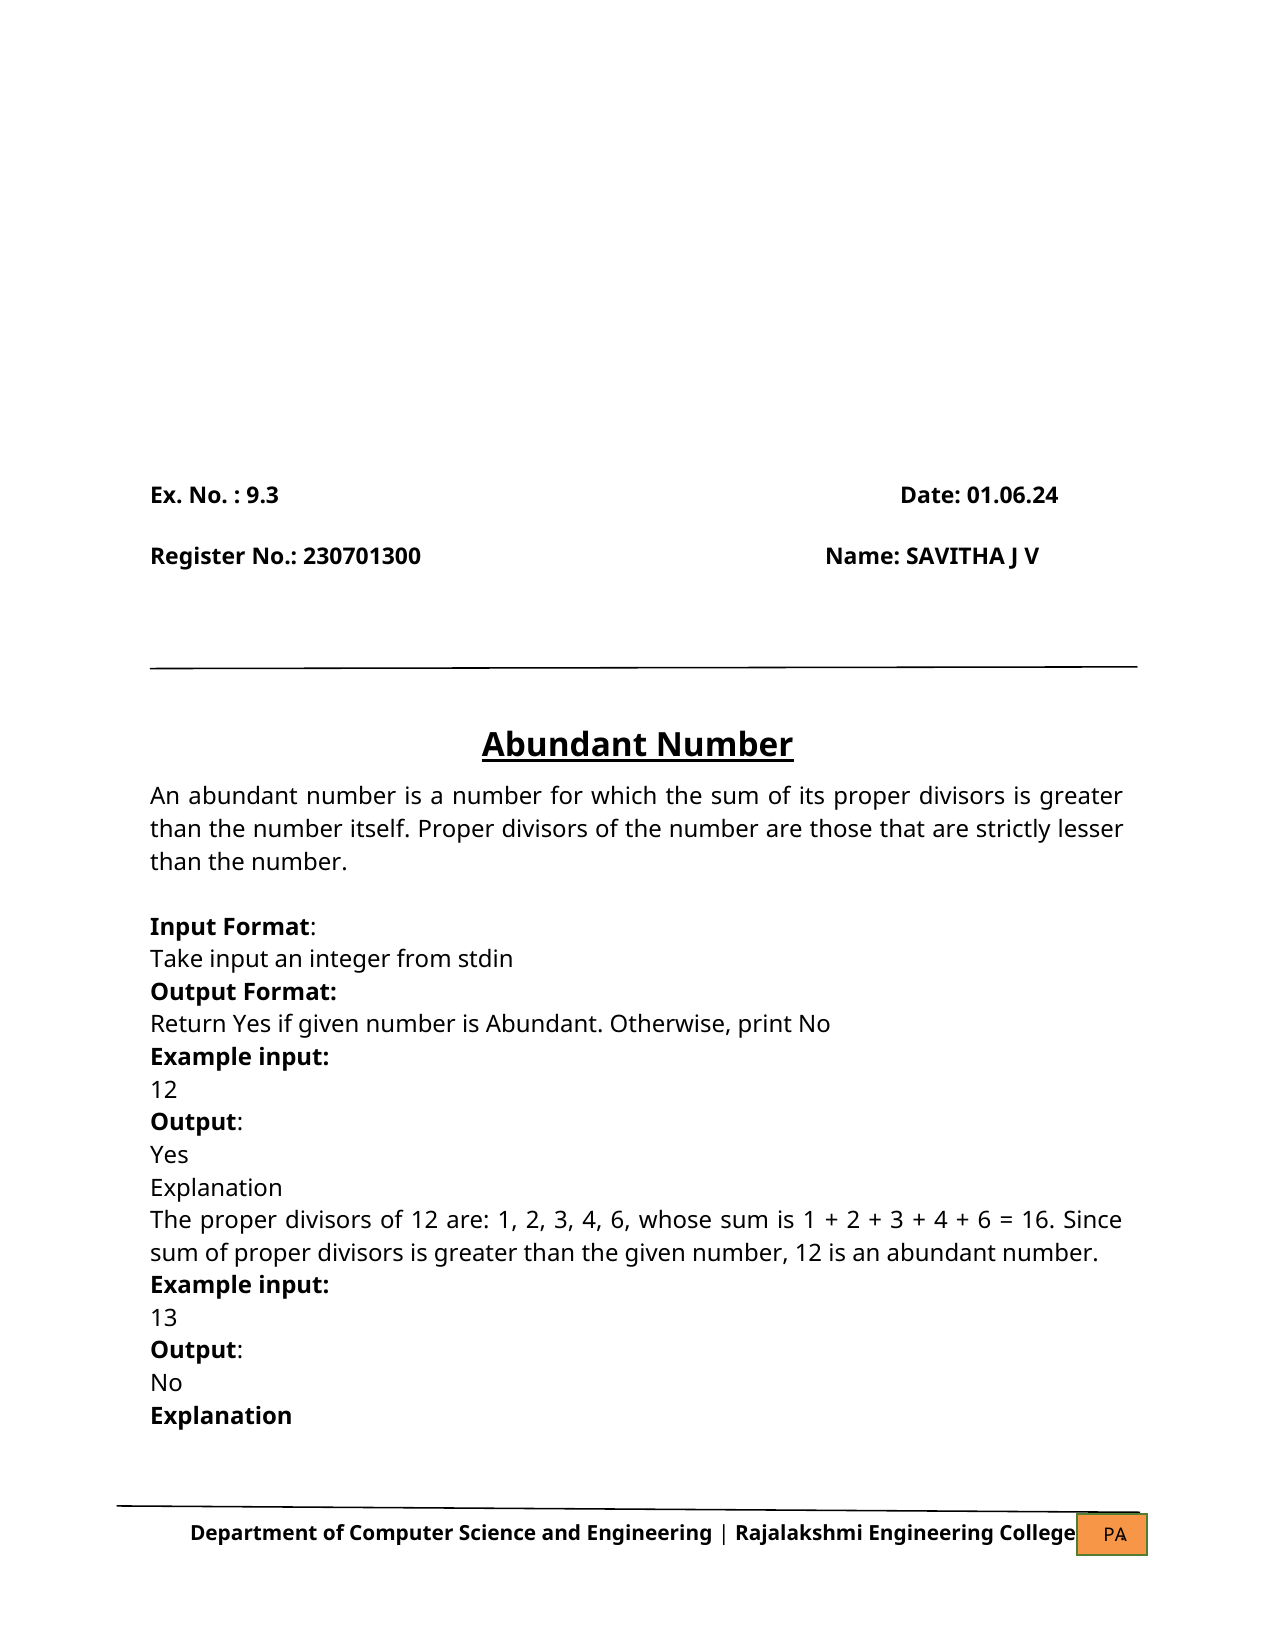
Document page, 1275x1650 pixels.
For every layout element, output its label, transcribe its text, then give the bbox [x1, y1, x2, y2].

text Output: [150, 1333, 1125, 1366]
text Explanation [150, 1398, 1125, 1431]
text 12 [150, 1072, 1125, 1105]
text Output: [150, 1105, 1125, 1138]
text Yes [150, 1138, 1125, 1170]
text An abundant number is a number for which the sum of its proper divisors is greater than the number itself. Proper divisors of the number are those that are strictly lesser than the number. [150, 779, 1125, 877]
text Return Yes if given number is Abundant. Otherwise, print No [150, 1007, 1125, 1040]
text The proper divisors of 12 are: 1, 2, 3, 4, 6, whose sum is 1 + 2 + 3 + 4 + 6 = 16. Since sum of proper divisors is greater than the given number, 12 is an abundant number. [150, 1203, 1125, 1268]
text Abundant Number [150, 721, 1125, 767]
text Take input an integer from stdin [150, 942, 1125, 975]
text 13 [150, 1301, 1125, 1333]
text Register No.: 230701300 Name: SAVITHA J V [150, 540, 1125, 571]
text No [150, 1366, 1125, 1398]
text Explanation [150, 1170, 1125, 1203]
text Output Format: [150, 975, 1125, 1007]
text Example input: [150, 1268, 1125, 1301]
text Ex. No. : 9.3 Date: 01.06.24 [150, 479, 1125, 511]
text Example input: [150, 1040, 1125, 1072]
text Input Format: [150, 909, 1125, 942]
